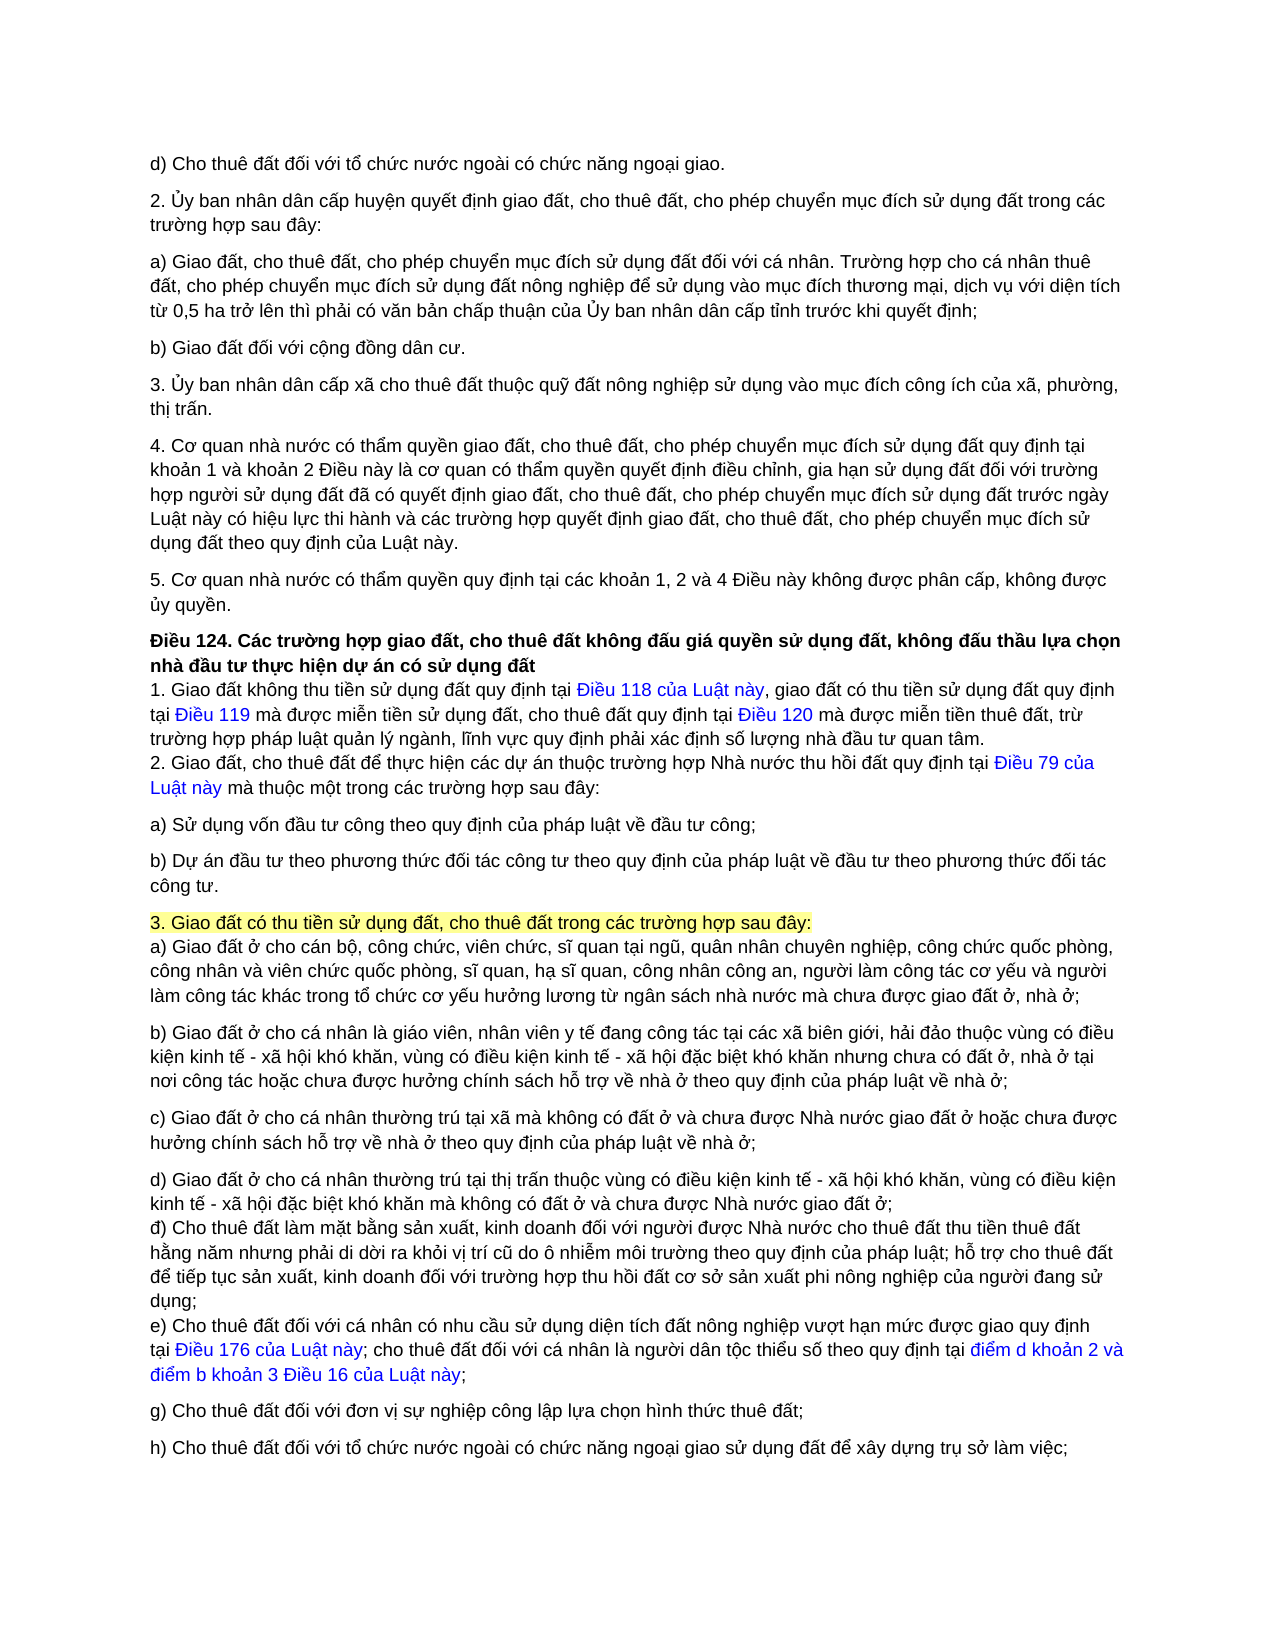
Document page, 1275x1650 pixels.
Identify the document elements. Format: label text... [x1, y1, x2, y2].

text 2. Giao đất, cho thuê đất để thực hiện các dự án thuộc trường hợp Nhà nước thu hồi đất quy định tại Điều 79 của Luật này mà thuộc một trong các trường hợp sau đây: [150, 749, 1125, 798]
text 5. Cơ quan nhà nước có thẩm quyền quy định tại các khoản 1, 2 và 4 Điều này không được phân cấp, không được ủy quyền. [150, 566, 1125, 615]
text a) Giao đất ở cho cán bộ, công chức, viên chức, sĩ quan tại ngũ, quân nhân chuyên nghiệp, công chức quốc phòng, công nhân và viên chức quốc phòng, sĩ quan, hạ sĩ quan, công nhân công an, người làm công tác cơ yếu và người làm công tác khác trong tổ chức cơ yếu hưởng lương từ ngân sách nhà nước mà chưa được giao đất ở, nhà ở; [150, 933, 1125, 1006]
text 2. Ủy ban nhân dân cấp huyện quyết định giao đất, cho thuê đất, cho phép chuyển mục đích sử dụng đất trong các trường hợp sau đây: [150, 187, 1125, 236]
text 4. Cơ quan nhà nước có thẩm quyền giao đất, cho thuê đất, cho phép chuyển mục đích sử dụng đất quy định tại khoản 1 và khoản 2 Điều này là cơ quan có thẩm quyền quyết định điều chỉnh, gia hạn sử dụng đất đối với trường hợp người sử dụng đất đã có quyết định giao đất, cho thuê đất, cho phép chuyển mục đích sử dụng đất trước ngày Luật này có hiệu lực thi hành và các trường hợp quyết định giao đất, cho thuê đất, cho phép chuyển mục đích sử dụng đất theo quy định của Luật này. [150, 432, 1125, 554]
text d) Giao đất ở cho cá nhân thường trú tại thị trấn thuộc vùng có điều kiện kinh tế - xã hội khó khăn, vùng có điều kiện kinh tế - xã hội đặc biệt khó khăn mà không có đất ở và chưa được Nhà nước giao đất ở; [150, 1166, 1125, 1214]
text 1. Giao đất không thu tiền sử dụng đất quy định tại Điều 118 của Luật này, giao đất có thu tiền sử dụng đất quy định tại Điều 119 mà được miễn tiền sử dụng đất, cho thuê đất quy định tại Điều 120 mà được miễn tiền thuê đất, trừ trường hợp pháp luật quản lý ngành, lĩnh vực quy định phải xác định số lượng nhà đầu tư quan tâm. [150, 676, 1125, 749]
text b) Giao đất ở cho cá nhân là giáo viên, nhân viên y tế đang công tác tại các xã biên giới, hải đảo thuộc vùng có điều kiện kinh tế - xã hội khó khăn, vùng có điều kiện kinh tế - xã hội đặc biệt khó khăn nhưng chưa có đất ở, nhà ở tại nơi công tác hoặc chưa được hưởng chính sách hỗ trợ về nhà ở theo quy định của pháp luật về nhà ở; [150, 1019, 1125, 1092]
text b) Dự án đầu tư theo phương thức đối tác công tư theo quy định của pháp luật về đầu tư theo phương thức đối tác công tư. [150, 847, 1125, 896]
text a) Giao đất, cho thuê đất, cho phép chuyển mục đích sử dụng đất đối với cá nhân. Trường hợp cho cá nhân thuê đất, cho phép chuyển mục đích sử dụng đất nông nghiệp để sử dụng vào mục đích thương mại, dịch vụ với diện tích từ 0,5 ha trở lên thì phải có văn bản chấp thuận của Ủy ban nhân dân cấp tỉnh trước khi quyết định; [150, 248, 1125, 321]
text 3. Giao đất có thu tiền sử dụng đất, cho thuê đất trong các trường hợp sau đây: [150, 909, 1125, 933]
text Điều 124. Các trường hợp giao đất, cho thuê đất không đấu giá quyền sử dụng đất, không đấu thầu lựa chọn nhà đầu tư thực hiện dự án có sử dụng đất [150, 627, 1125, 676]
text c) Giao đất ở cho cá nhân thường trú tại xã mà không có đất ở và chưa được Nhà nước giao đất ở hoặc chưa được hưởng chính sách hỗ trợ về nhà ở theo quy định của pháp luật về nhà ở; [150, 1104, 1125, 1153]
text e) Cho thuê đất đối với cá nhân có nhu cầu sử dụng diện tích đất nông nghiệp vượt hạn mức được giao quy định tại Điều 176 của Luật này; cho thuê đất đối với cá nhân là người dân tộc thiểu số theo quy định tại điểm d khoản 2 và điểm b khoản 3 Điều 16 của Luật này; [150, 1312, 1125, 1385]
text h) Cho thuê đất đối với tổ chức nước ngoài có chức năng ngoại giao sử dụng đất để xây dựng trụ sở làm việc; [150, 1434, 1125, 1459]
text g) Cho thuê đất đối với đơn vị sự nghiệp công lập lựa chọn hình thức thuê đất; [150, 1397, 1125, 1422]
text 3. Ủy ban nhân dân cấp xã cho thuê đất thuộc quỹ đất nông nghiệp sử dụng vào mục đích công ích của xã, phường, thị trấn. [150, 371, 1125, 419]
text đ) Cho thuê đất làm mặt bằng sản xuất, kinh doanh đối với người được Nhà nước cho thuê đất thu tiền thuê đất hằng năm nhưng phải di dời ra khỏi vị trí cũ do ô nhiễm môi trường theo quy định của pháp luật; hỗ trợ cho thuê đất để tiếp tục sản xuất, kinh doanh đối với trường hợp thu hồi đất cơ sở sản xuất phi nông nghiệp của người đang sử dụng; [150, 1214, 1125, 1312]
text b) Giao đất đối với cộng đồng dân cư. [150, 334, 1125, 358]
text a) Sử dụng vốn đầu tư công theo quy định của pháp luật về đầu tư công; [150, 811, 1125, 835]
text d) Cho thuê đất đối với tổ chức nước ngoài có chức năng ngoại giao. [150, 150, 1125, 174]
